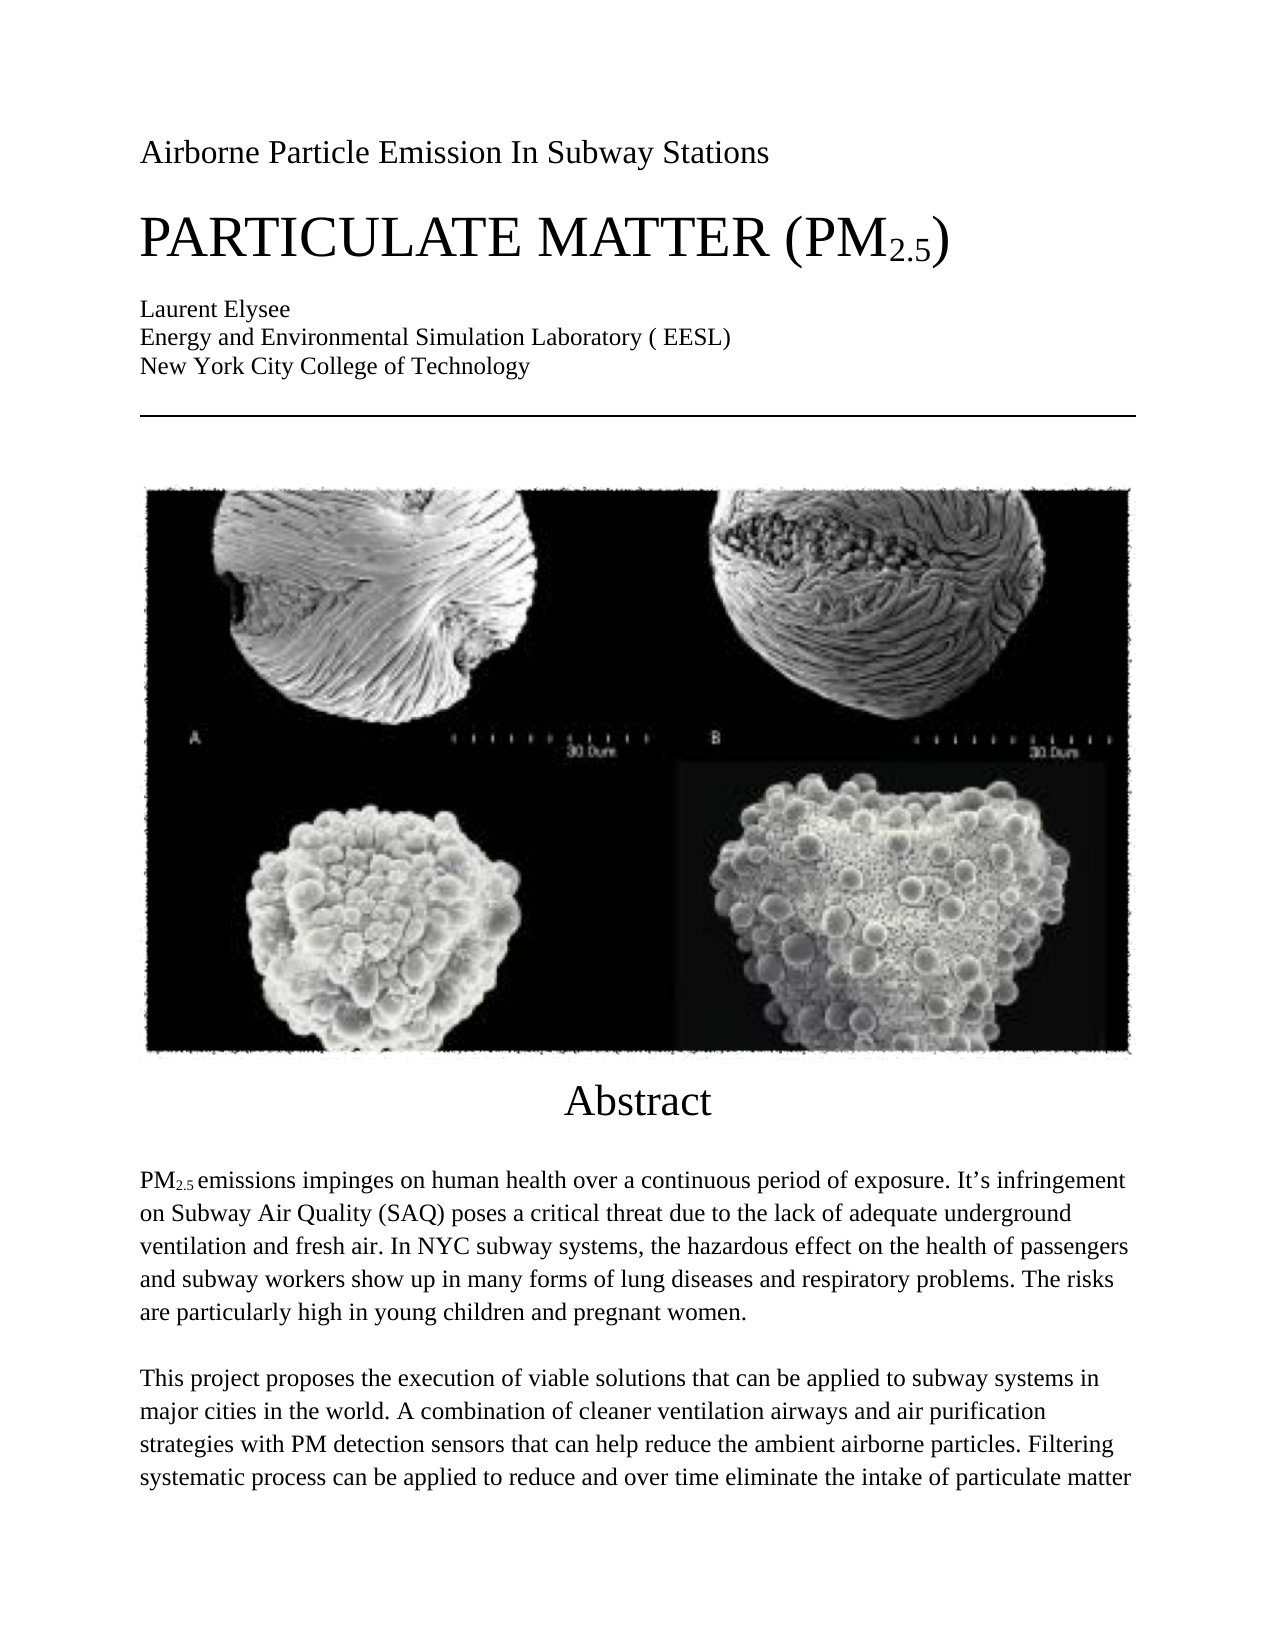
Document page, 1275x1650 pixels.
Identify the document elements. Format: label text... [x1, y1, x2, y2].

subtitle Airborne Particle Emission In Subway Stations [139, 132, 1136, 170]
title PARTICULATE MATTER (PM2.5) [139, 202, 1136, 269]
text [139, 1363, 1136, 1491]
text Energy and Environmental Simulation Laboratory ( EESL) [139, 322, 1136, 351]
text New York City College of Technology [139, 351, 1136, 417]
text Abstract [139, 1060, 1136, 1125]
picture [139, 484, 1136, 1060]
text Laurent Elysee [139, 294, 1136, 322]
text PM2.5 emissions impinges on human health over a continuous period of exposure. It’s infringement on Subway Air Quality (SAQ) poses a critical threat due to the lack of adequate underground ventilation and fresh air. In NYC subway systems, the hazardous effect on the health of passengers and subway workers show up in many forms of lung diseases and respiratory problems. The risks are particularly high in young children and pregnant women. [139, 1165, 1136, 1326]
